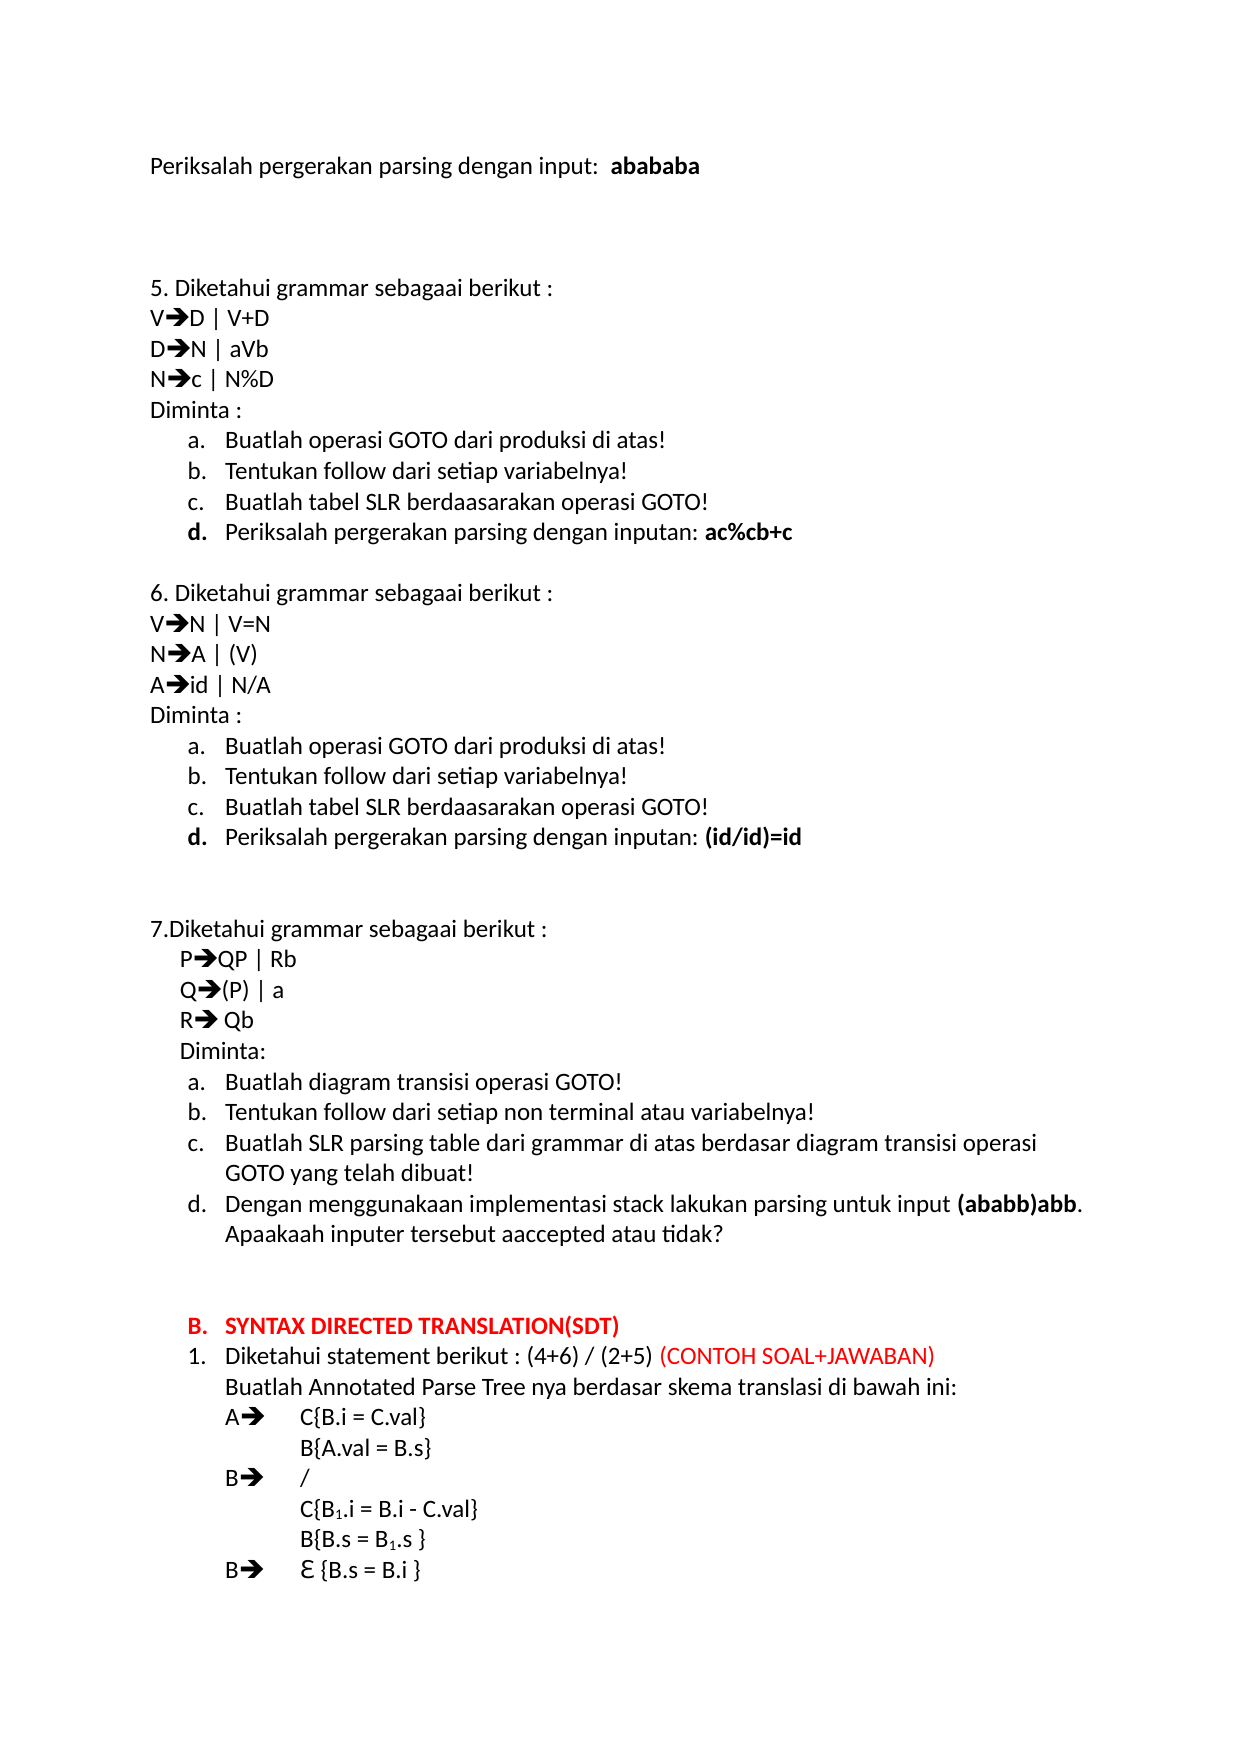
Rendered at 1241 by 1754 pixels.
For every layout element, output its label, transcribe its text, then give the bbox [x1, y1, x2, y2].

list Buatlah diagram transisi operasi GOTO! [187, 1066, 1090, 1096]
text DN | aVb [150, 333, 1090, 364]
text Aid | N/A [150, 669, 1090, 699]
list Buatlah tabel SLR berdaasarakan operasi GOTO! [187, 791, 1090, 821]
text PQP | Rb [150, 943, 1090, 974]
list Buatlah operasi GOTO dari produksi di atas! [187, 730, 1090, 760]
list Tentukan follow dari setiap variabelnya! [187, 455, 1090, 486]
text Diminta : [150, 699, 1090, 730]
list Diketahui statement berikut : (4+6) / (2+5) (CONTOH SOAL+JAWABAN) [187, 1340, 1090, 1371]
text 7.Diketahui grammar sebagaai berikut : [150, 913, 1090, 943]
text B / [225, 1462, 1090, 1493]
text B{A.val = B.s} [225, 1432, 1090, 1462]
text R Qb [150, 1004, 1090, 1035]
text B ℇ {B.s = B.i } [225, 1554, 1090, 1584]
list Tentukan follow dari setiap non terminal atau variabelnya! [187, 1096, 1090, 1127]
list Dengan menggunakaan implementasi stack lakukan parsing untuk input (ababb)abb. Apaakaah inputer tersebut aaccepted atau tidak? [187, 1188, 1090, 1249]
text NA | (V) [150, 638, 1090, 669]
text Periksalah pergerakan parsing dengan input: abababa [150, 150, 1090, 181]
text Diminta : [150, 394, 1090, 425]
text C{B1.i = B.i - C.val} [225, 1493, 1090, 1523]
text A C{B.i = C.val} [225, 1401, 1090, 1432]
text Nc | N%D [150, 364, 1090, 394]
list Periksalah pergerakan parsing dengan inputan: (id/id)=id [187, 821, 1090, 852]
list Periksalah pergerakan parsing dengan inputan: ac%cb+c [187, 516, 1090, 547]
list Buatlah SLR parsing table dari grammar di atas berdasar diagram transisi operasi GOTO yang telah dibuat! [187, 1127, 1090, 1188]
text B{B.s = B1.s } [225, 1523, 1090, 1554]
text 6. Diketahui grammar sebagaai berikut : [150, 577, 1090, 608]
text VN | V=N [150, 608, 1090, 638]
text VD | V+D [150, 303, 1090, 333]
text Diminta: [150, 1035, 1090, 1066]
list Tentukan follow dari setiap variabelnya! [187, 760, 1090, 791]
list SYNTAX DIRECTED TRANSLATION(SDT) [187, 1310, 1090, 1340]
text 5. Diketahui grammar sebagaai berikut : [150, 272, 1090, 303]
text Q(P) | a [150, 974, 1090, 1004]
text Buatlah Annotated Parse Tree nya berdasar skema translasi di bawah ini: [225, 1371, 1090, 1401]
list Buatlah operasi GOTO dari produksi di atas! [187, 425, 1090, 455]
list Buatlah tabel SLR berdaasarakan operasi GOTO! [187, 486, 1090, 516]
